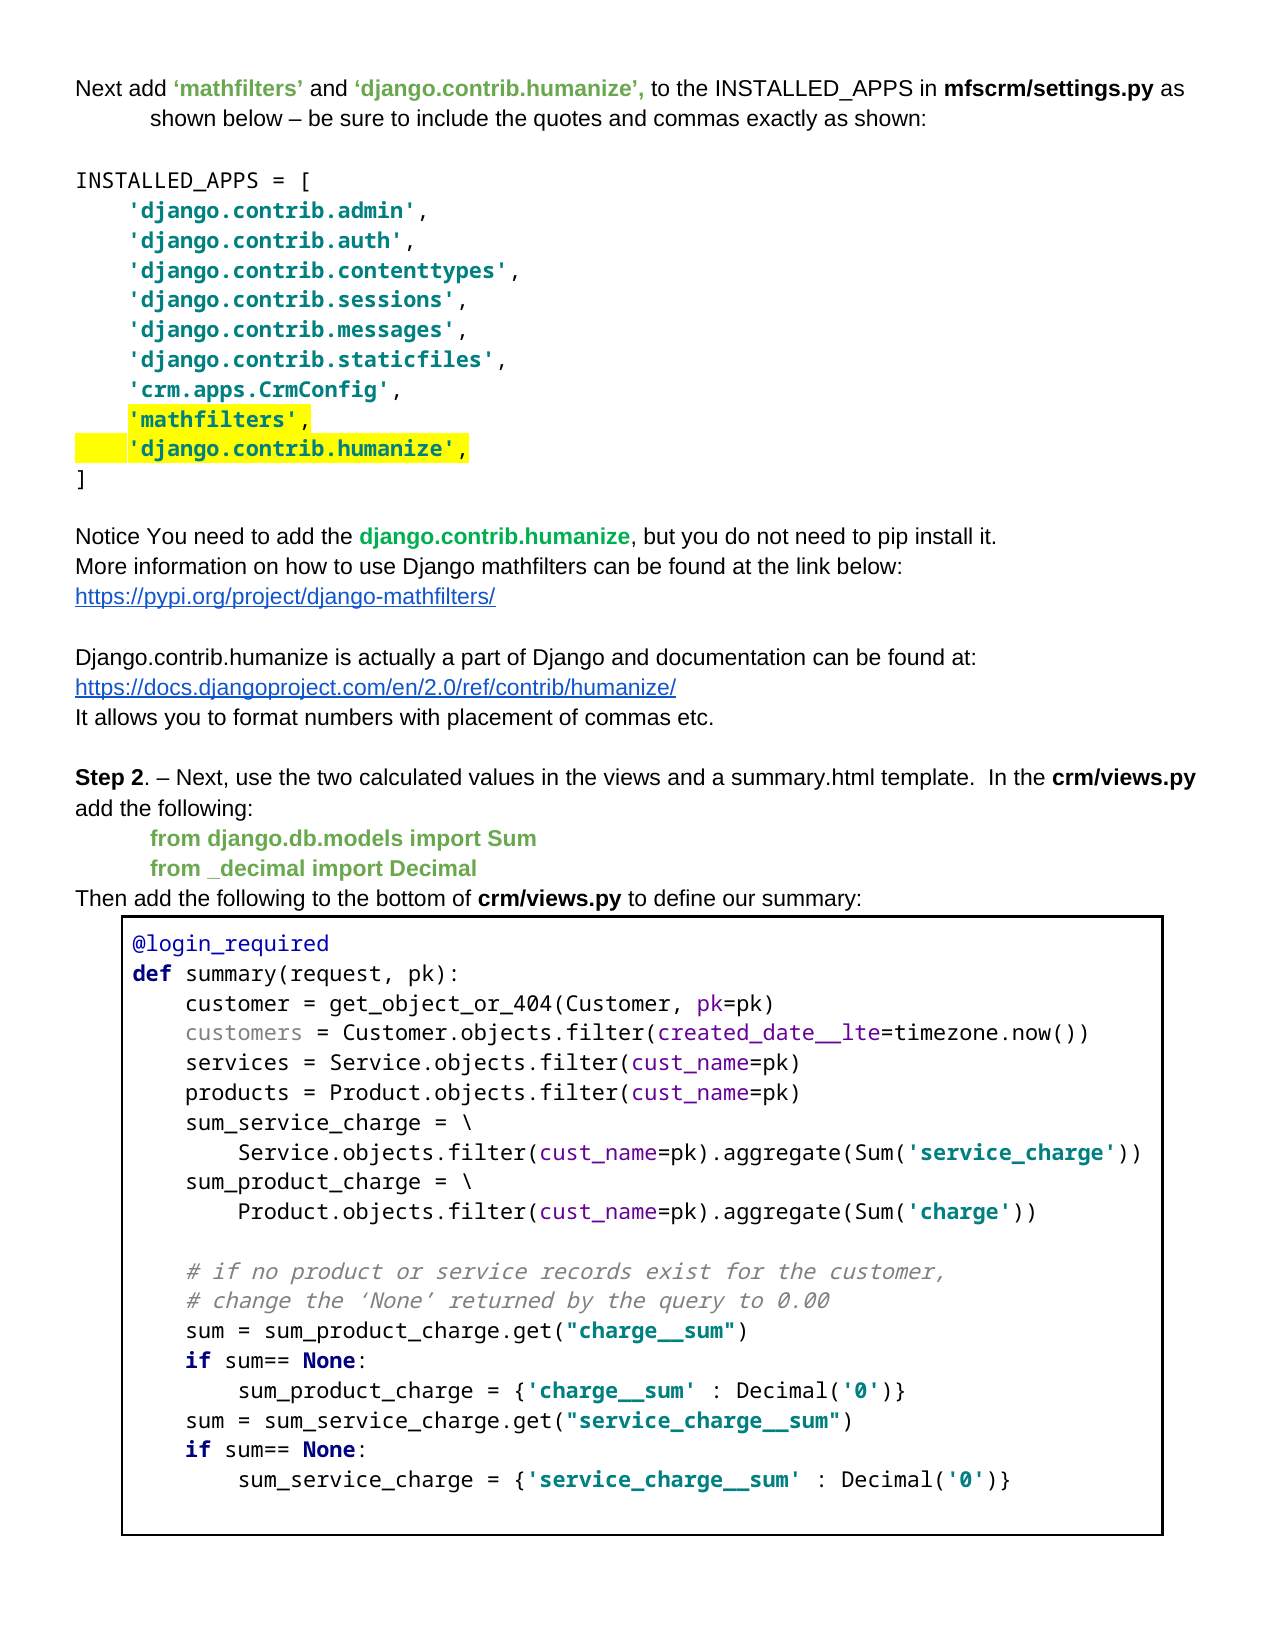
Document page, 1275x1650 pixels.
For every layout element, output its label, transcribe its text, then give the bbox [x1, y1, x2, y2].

text Notice You need to add the django.contrib.humanize, but you do not need to pip install it. [75, 523, 1200, 549]
text Step 2. – Next, use the two calculated values in the views and a summary.html template. In the crm/views.py add the following: [75, 764, 1200, 821]
text It allows you to format numbers with placement of commas etc. [75, 704, 1200, 730]
text Then add the following to the bottom of crm/views.py to define our summary: [75, 885, 1200, 912]
text INSTALLED_APPS = [ 'django.contrib.admin', 'django.contrib.auth', 'django.contrib.contenttypes', 'django.contrib.sessions', 'django.contrib.messages', 'django.contrib.staticfiles', 'crm.apps.CrmConfig', 'mathfilters', 'django.contrib.humanize', ] [75, 165, 1200, 493]
text Next add ‘mathfilters’ and ‘django.contrib.humanize’, to the INSTALLED_APPS in mfscrm/settings.py as shown below – be sure to include the quotes and commas exactly as shown: [75, 75, 1200, 132]
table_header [123, 918, 1161, 1534]
text from django.db.models import Sum [75, 825, 1200, 851]
text https://pypi.org/project/django-mathfilters/ [75, 583, 1200, 609]
text from _decimal import Decimal [75, 855, 1200, 881]
text More information on how to use Django mathfilters can be found at the link below: [75, 553, 1200, 579]
text Django.contrib.humanize is actually a part of Django and documentation can be found at: https://docs.djangoproject.com/en/2.0/ref/contrib/humanize/ [75, 643, 1200, 700]
